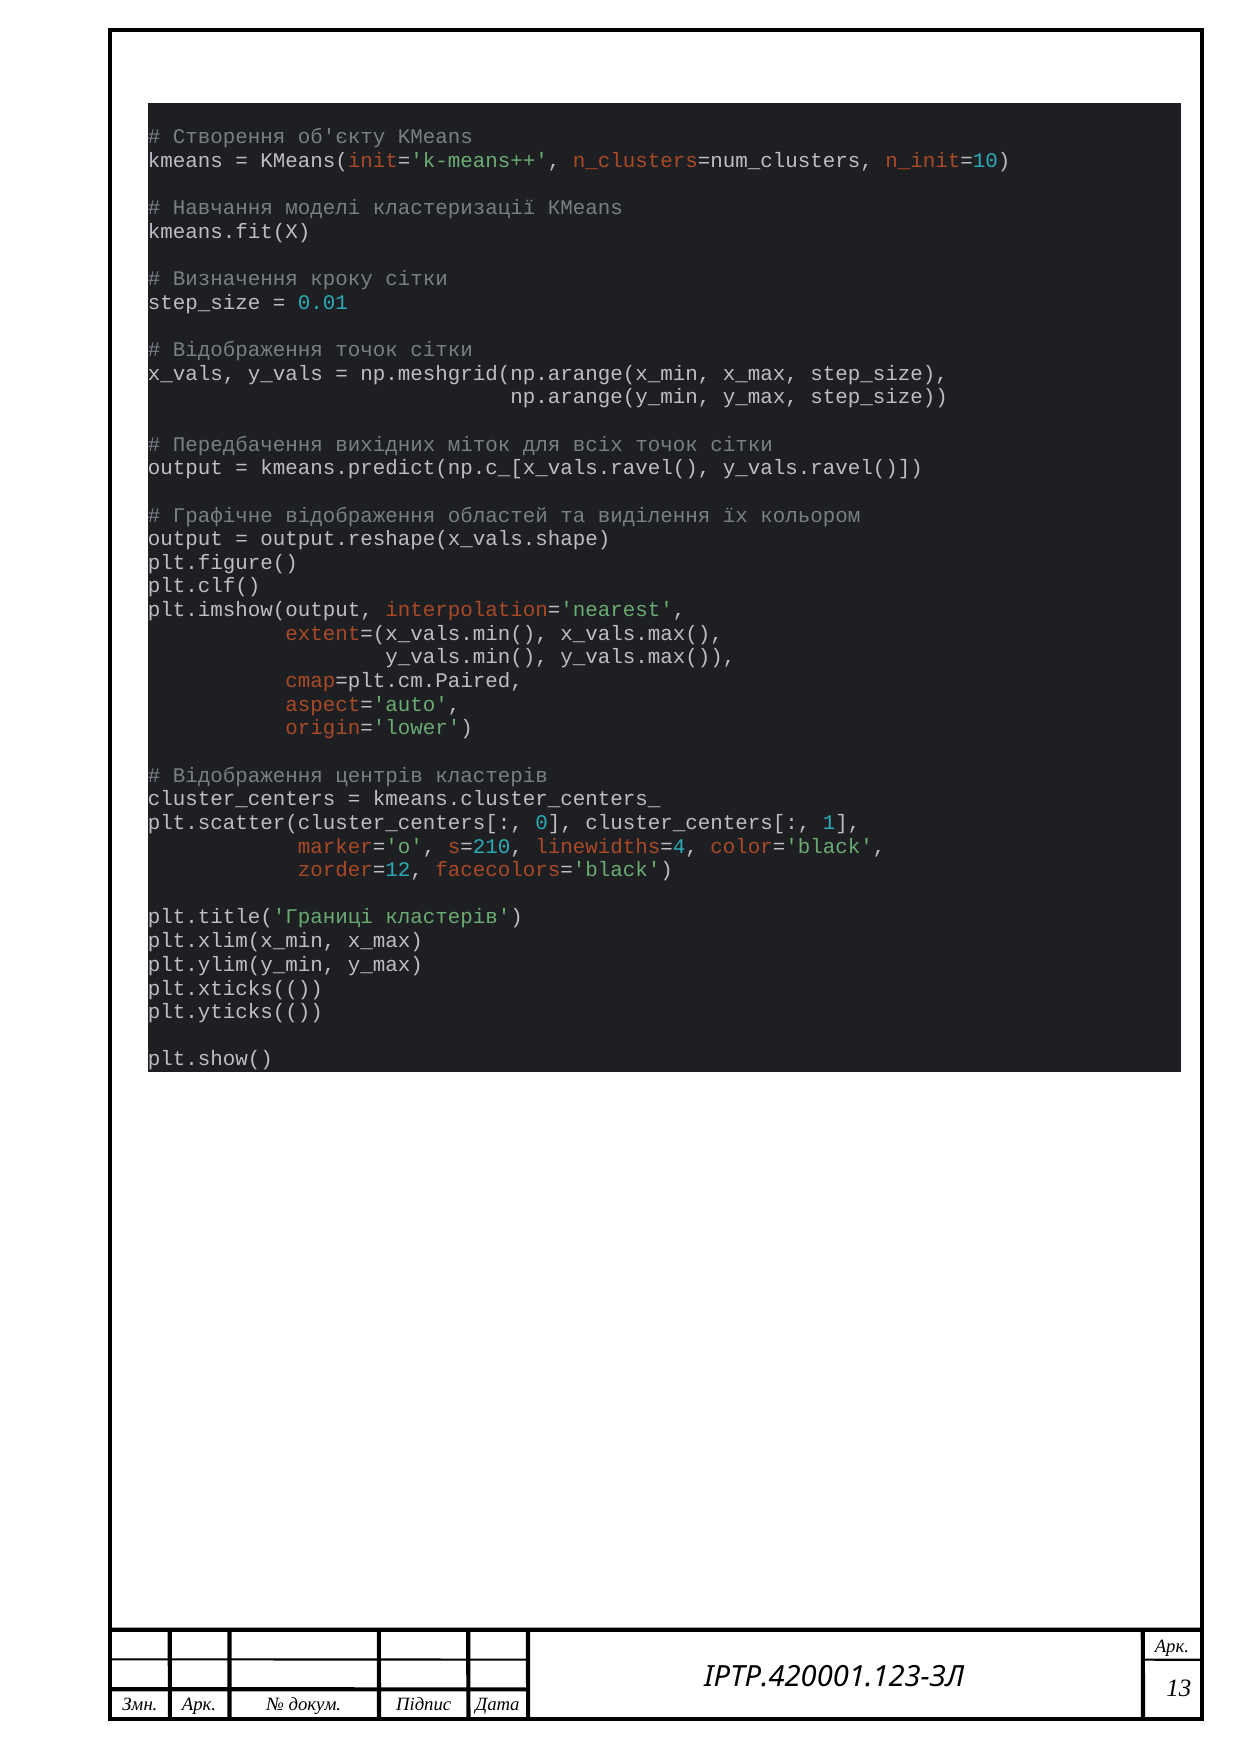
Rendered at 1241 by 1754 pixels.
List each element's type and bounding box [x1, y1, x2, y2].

text [148, 103, 1181, 1072]
